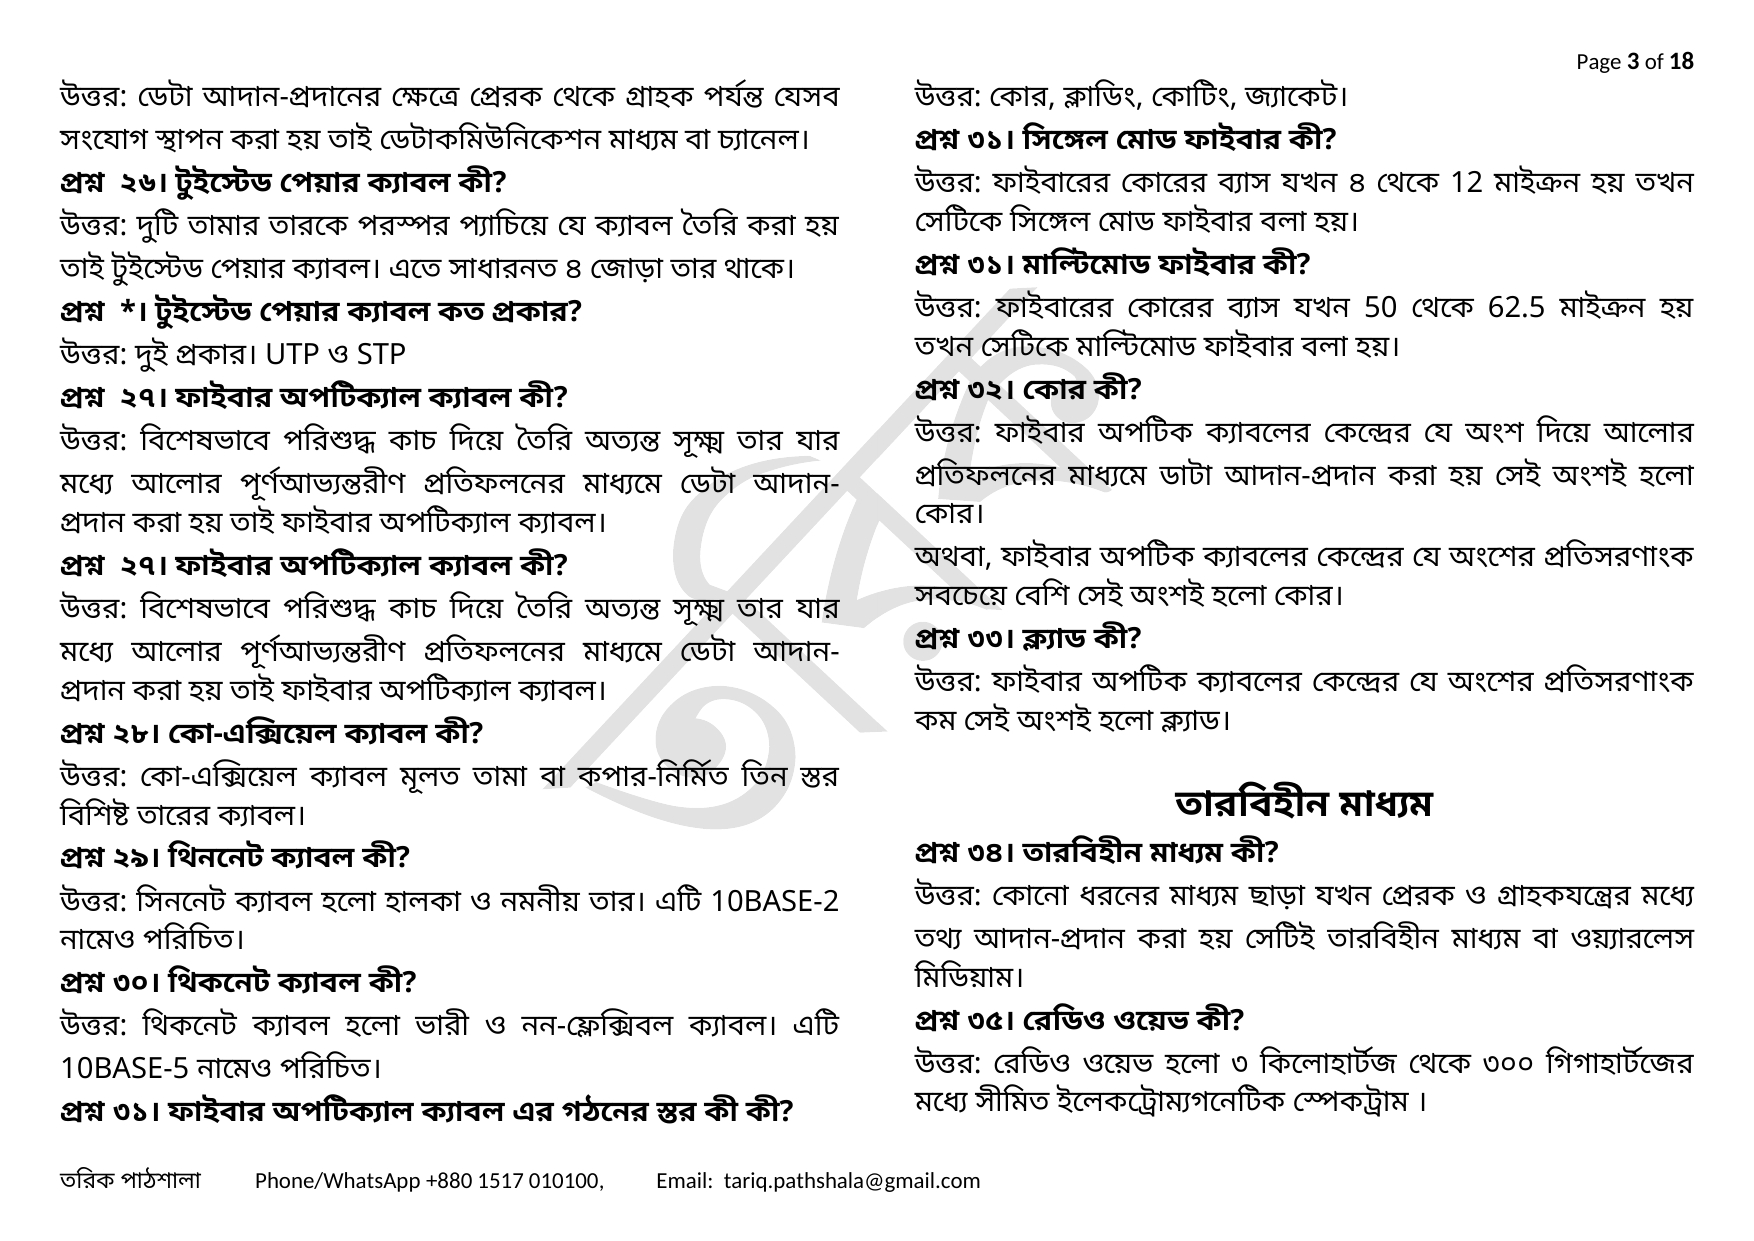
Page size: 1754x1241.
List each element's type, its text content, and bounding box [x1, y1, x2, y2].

text উত্তর: সিননেট ক্যাবল হলো হালকা ও নমনীয় তার। এটি 10BASE-2 নামেও পরিচিত। [60, 880, 839, 961]
text প্রশ্ন *। টুইস্টেড পেয়ার ক্যাবল কত প্রকার? [60, 291, 839, 334]
text উত্তর: থিকনেট ক্যাবল হলো ভারী ও নন-ফ্লেক্সিবল ক্যাবল। এটি 10BASE-5 নামেও পরিচিত। [60, 1004, 839, 1091]
text প্রশ্ন ২৬। টুইস্টেড পেয়ার ক্যাবল কী? [60, 162, 839, 204]
text প্রশ্ন ২৯। থিননেট ক্যাবল কী? [60, 837, 839, 880]
text উত্তর: রেডিও ওয়েভ হলো ৩ কিলোহার্টজ থেকে ৩০০ গিগাহার্টজের মধ্যে সীমিত ইলেকট্রোম্যগনেটিক স্পেকট্রাম । [914, 1042, 1694, 1124]
text উত্তর: দুই প্রকার। UTP ও STP [60, 334, 839, 377]
text প্রশ্ন ২৭। ফাইবার অপটিক্যাল ক্যাবল কী? [60, 377, 839, 420]
text উত্তর: ফাইবারের কোরের ব্যাস যখন 50 থেকে 62.5 মাইক্রন হয় তখন সেটিকে মাল্টিমোড ফাইবার বলা হয়। [914, 286, 1694, 368]
text উত্তর: দুটি তামার তারকে পরস্পর প্যাচিয়ে যে ক্যাবল তৈরি করা হয় তাই টুইস্টেড পেয়ার ক্যাবল। এতে সাধারনত ৪ জোড়া তার থাকে। [60, 204, 839, 291]
text উত্তর: ডেটা আদান-প্রদানের ক্ষেত্রে প্রেরক থেকে গ্রাহক পর্যন্ত যেসব সংযোগ স্থাপন করা হয় তাই ডেটাকমিউনিকেশন মাধ্যম বা চ্যানেল। [60, 76, 839, 162]
text প্রশ্ন ২৭। ফাইবার অপটিক্যাল ক্যাবল কী? [60, 544, 839, 587]
text উত্তর: কোনো ধরনের মাধ্যম ছাড়া যখন প্রেরক ও গ্রাহকযন্ত্রের মধ্যে তথ্য আদান-প্রদান করা হয় সেটিই তারবিহীন মাধ্যম বা ওয়্যারলেস মিডিয়াম। [914, 874, 1694, 999]
text প্রশ্ন ৩১। সিঙ্গেল মোড ফাইবার কী? [914, 118, 1694, 162]
text প্রশ্ন ৩০। থিকনেট ক্যাবল কী? [60, 961, 839, 1004]
text প্রশ্ন ৩২। কোর কী? [914, 368, 1694, 411]
text প্রশ্ন ৩৪। তারবিহীন মাধ্যম কী? [914, 831, 1694, 874]
text উত্তর: বিশেষভাবে পরিশুদ্ধ কাচ দিয়ে তৈরি অত্যন্ত সূক্ষ্ম তার যার মধ্যে আলোর পূর্ণআভ্যন্তরীণ প্রতিফলনের মাধ্যমে ডেটা আদান-প্রদান করা হয় তাই ফাইবার অপটিক্যাল ক্যাবল। [60, 587, 839, 712]
text উত্তর: ফাইবার অপটিক ক্যাবলের কেন্দ্রের যে অংশ দিয়ে আলোর প্রতিফলনের মাধ্যমে ডাটা আদান-প্রদান করা হয় সেই অংশই হলো কোর। [914, 411, 1694, 536]
text প্রশ্ন ৩৩। ক্ল্যাড কী? [914, 617, 1694, 660]
text অথবা, ফাইবার অপটিক ক্যাবলের কেন্দ্রের যে অংশের প্রতিসরণাংক সবচেয়ে বেশি সেই অংশই হলো কোর। [914, 536, 1694, 617]
text তারবিহীন মাধ্যম [914, 782, 1694, 831]
text উত্তর: ফাইবারের কোরের ব্যাস যখন ৪ থেকে 12 মাইক্রন হয় তখন সেটিকে সিঙ্গেল মোড ফাইবার বলা হয়। [914, 162, 1694, 243]
text উত্তর: কোর, ক্লাডিং, কোটিং, জ্যাকেট। [914, 76, 1694, 118]
text প্রশ্ন ৩১। মাল্টিমোড ফাইবার কী? [914, 243, 1694, 286]
text প্রশ্ন ৩৫। রেডিও ওয়েভ কী? [914, 999, 1694, 1042]
text উত্তর: ফাইবার অপটিক ক্যাবলের কেন্দ্রের যে অংশের প্রতিসরণাংক কম সেই অংশই হলো ক্ল্যাড। [914, 660, 1694, 742]
text প্রশ্ন ৩১। ফাইবার অপটিক্যাল ক্যাবল এর গঠনের স্তর কী কী? [60, 1091, 839, 1133]
text প্রশ্ন ২৮। কো-এক্সিয়েল ক্যাবল কী? [60, 712, 839, 755]
text উত্তর: বিশেষভাবে পরিশুদ্ধ কাচ দিয়ে তৈরি অত্যন্ত সূক্ষ্ম তার যার মধ্যে আলোর পূর্ণআভ্যন্তরীণ প্রতিফলনের মাধ্যমে ডেটা আদান-প্রদান করা হয় তাই ফাইবার অপটিক্যাল ক্যাবল। [60, 420, 839, 544]
text উত্তর: কো-এক্সিয়েল ক্যাবল মূলত তামা বা কপার-নির্মিত তিন স্তর বিশিষ্ট তারের ক্যাবল। [60, 755, 839, 837]
